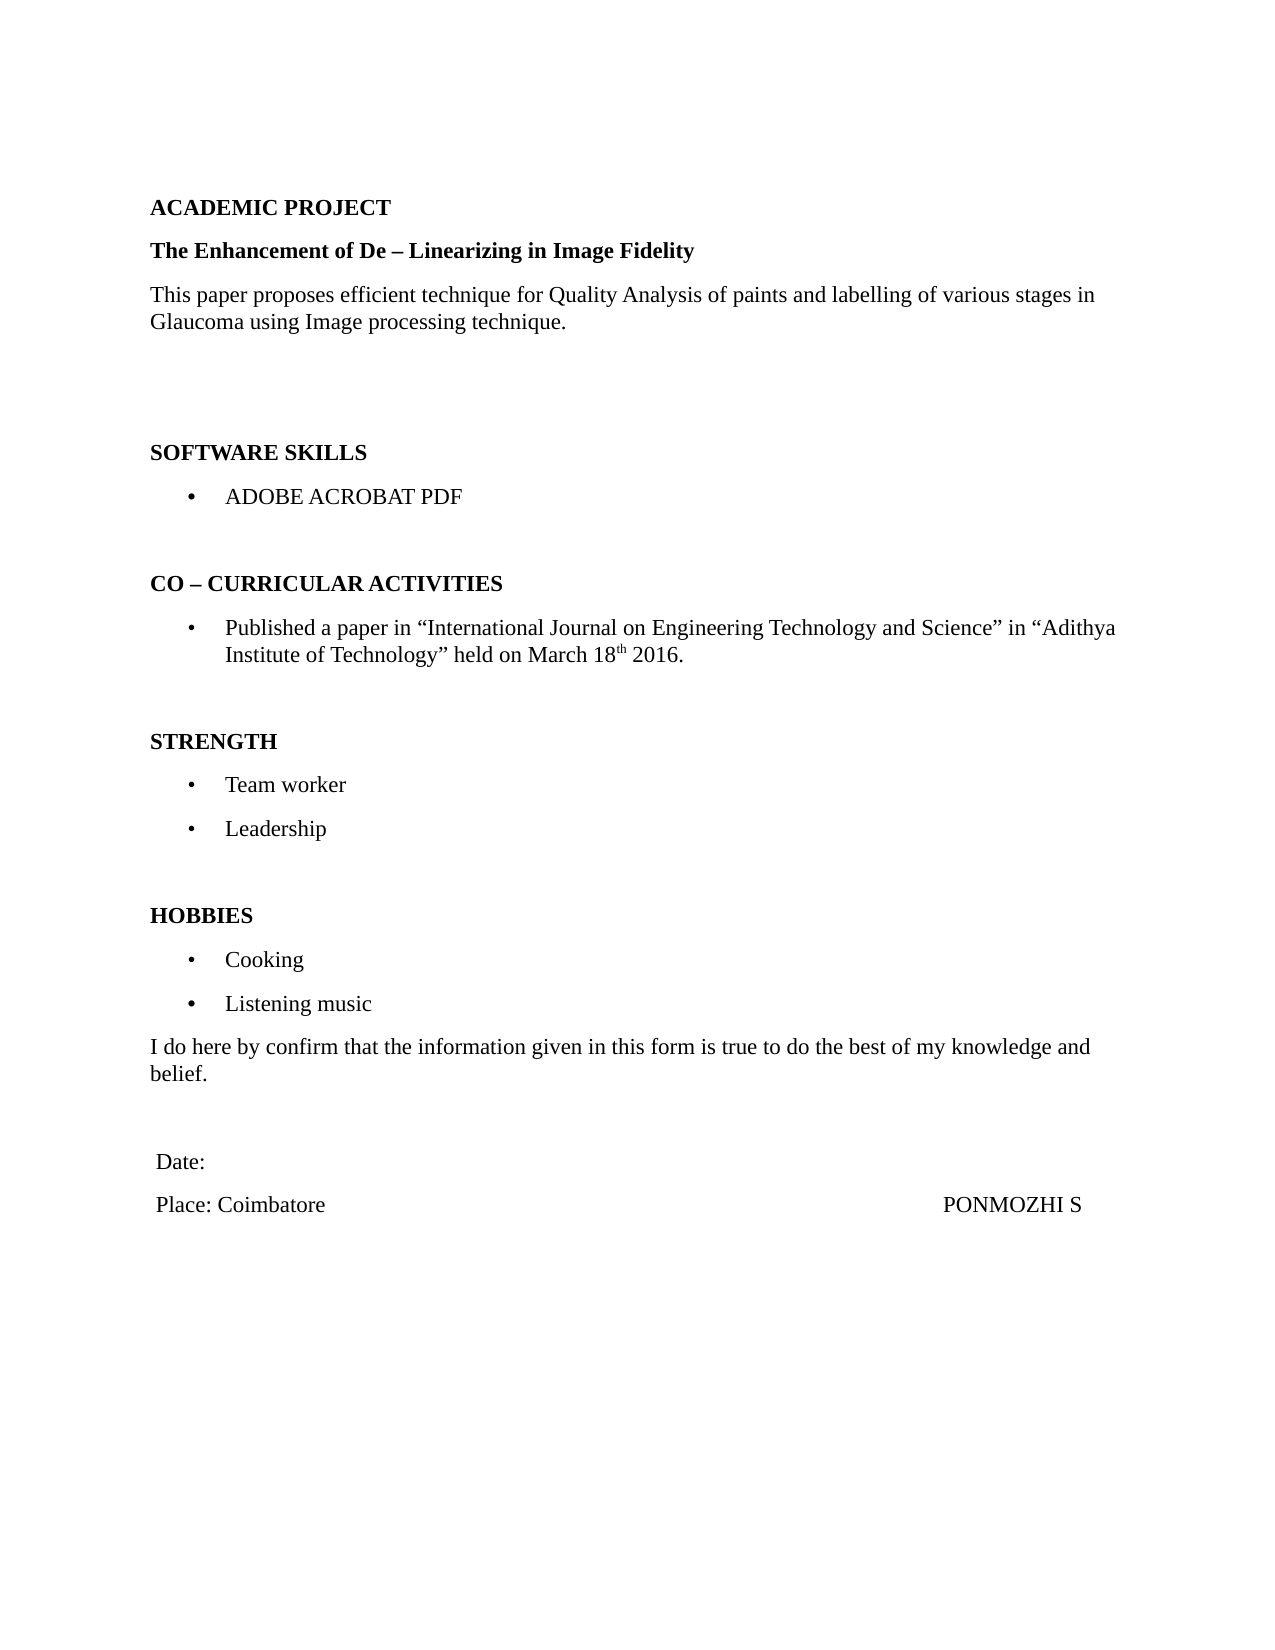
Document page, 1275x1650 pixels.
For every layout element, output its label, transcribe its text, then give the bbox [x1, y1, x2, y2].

list Published a paper in “International Journal on Engineering Technology and Science” in “Adithya Institute of Technology” held on March 18th 2016. [187, 613, 1125, 667]
list Listening music [187, 989, 1125, 1017]
text HOBBIES [150, 902, 1125, 929]
list Cooking [187, 946, 1125, 973]
list ADOBE ACROBAT PDF [187, 482, 1125, 509]
list Team worker [187, 771, 1125, 798]
text The Enhancement of De – Linearizing in Image Fidelity [150, 237, 1125, 264]
text STRENGTH [150, 728, 1125, 755]
text SOFTWARE SKILLS [150, 439, 1125, 466]
text Place: Coimbatore PONMOZHI S [150, 1191, 1125, 1218]
text ACADEMIC PROJECT [150, 194, 1125, 221]
text CO – CURRICULAR ACTIVITIES [150, 570, 1125, 597]
list Leadership [187, 815, 1125, 842]
text I do here by confirm that the information given in this form is true to do the best of my knowledge and belief. [150, 1033, 1125, 1087]
text Date: [150, 1147, 1125, 1174]
text This paper proposes efficient technique for Quality Analysis of paints and labelling of various stages in Glaucoma using Image processing technique. [150, 281, 1125, 335]
